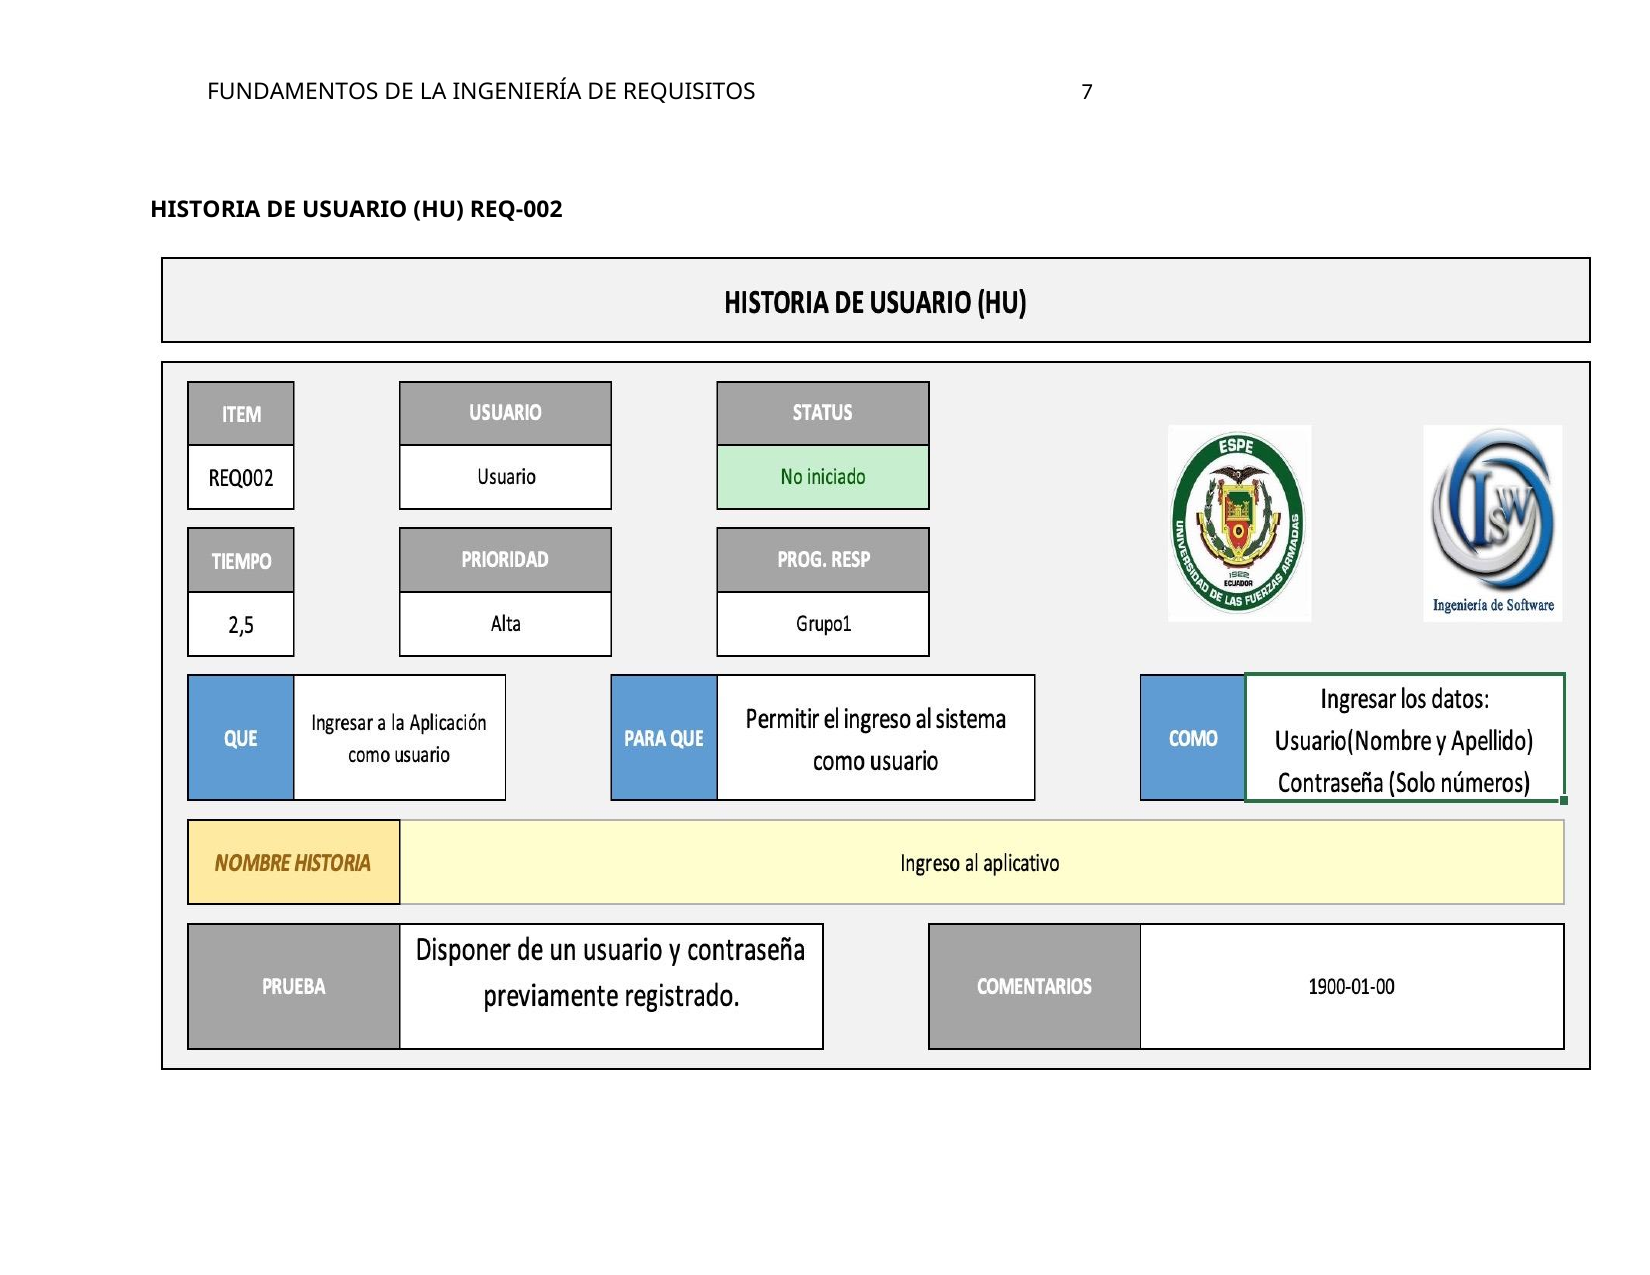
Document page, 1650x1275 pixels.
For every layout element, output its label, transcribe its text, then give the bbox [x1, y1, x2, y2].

text HISTORIA DE USUARIO (HU) REQ-002 [150, 193, 1500, 224]
picture [150, 251, 1595, 1073]
